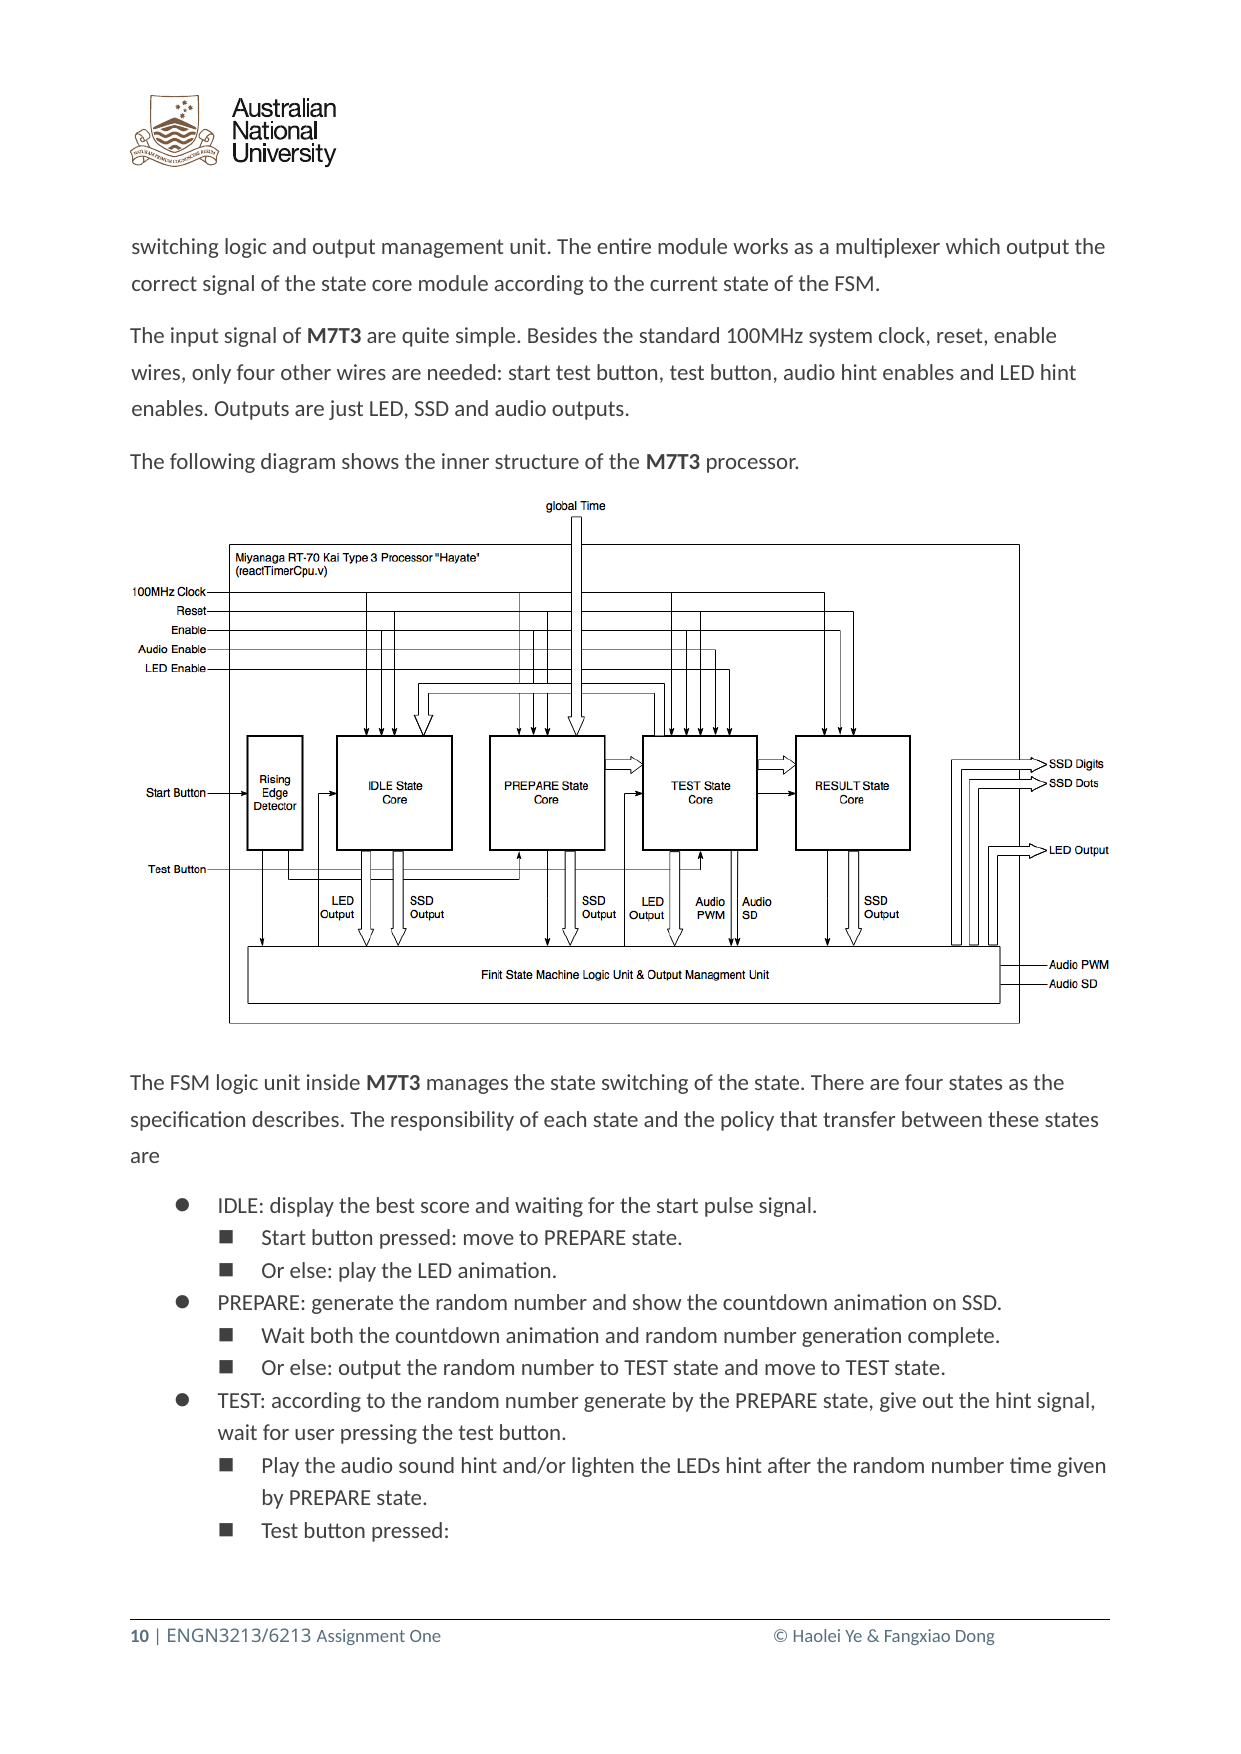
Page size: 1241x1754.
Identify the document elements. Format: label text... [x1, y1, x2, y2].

text The FSM logic unit inside M7T3 manages the state switching of the state. There are four states as the specification describes. The responsibility of each state and the policy that transfer between these states are [130, 1066, 1110, 1172]
list Start button pressed: move to PREPARE state. [217, 1221, 1110, 1254]
list Or else: output the random number to TEST state and move to TEST state. [217, 1351, 1110, 1384]
text The following diagram shows the inner structure of the M7T3 processor. [130, 445, 1110, 477]
list Test button pressed: [217, 1514, 1110, 1546]
list Wait both the countdown animation and random number generation complete. [217, 1319, 1110, 1351]
list PREPARE: generate the random number and show the countdown animation on SSD. [174, 1286, 1110, 1319]
list TEST: according to the random number generate by the PREPARE state, give out the hint signal, wait for user pressing the test button. [174, 1384, 1110, 1449]
list IDLE: display the best score and waiting for the start pulse signal. [174, 1189, 1110, 1221]
picture [129, 497, 1111, 1024]
list Or else: play the LED animation. [217, 1254, 1110, 1286]
list Play the audio sound hint and/or lighten the LEDs hint after the random number time given by PREPARE state. [217, 1449, 1110, 1514]
